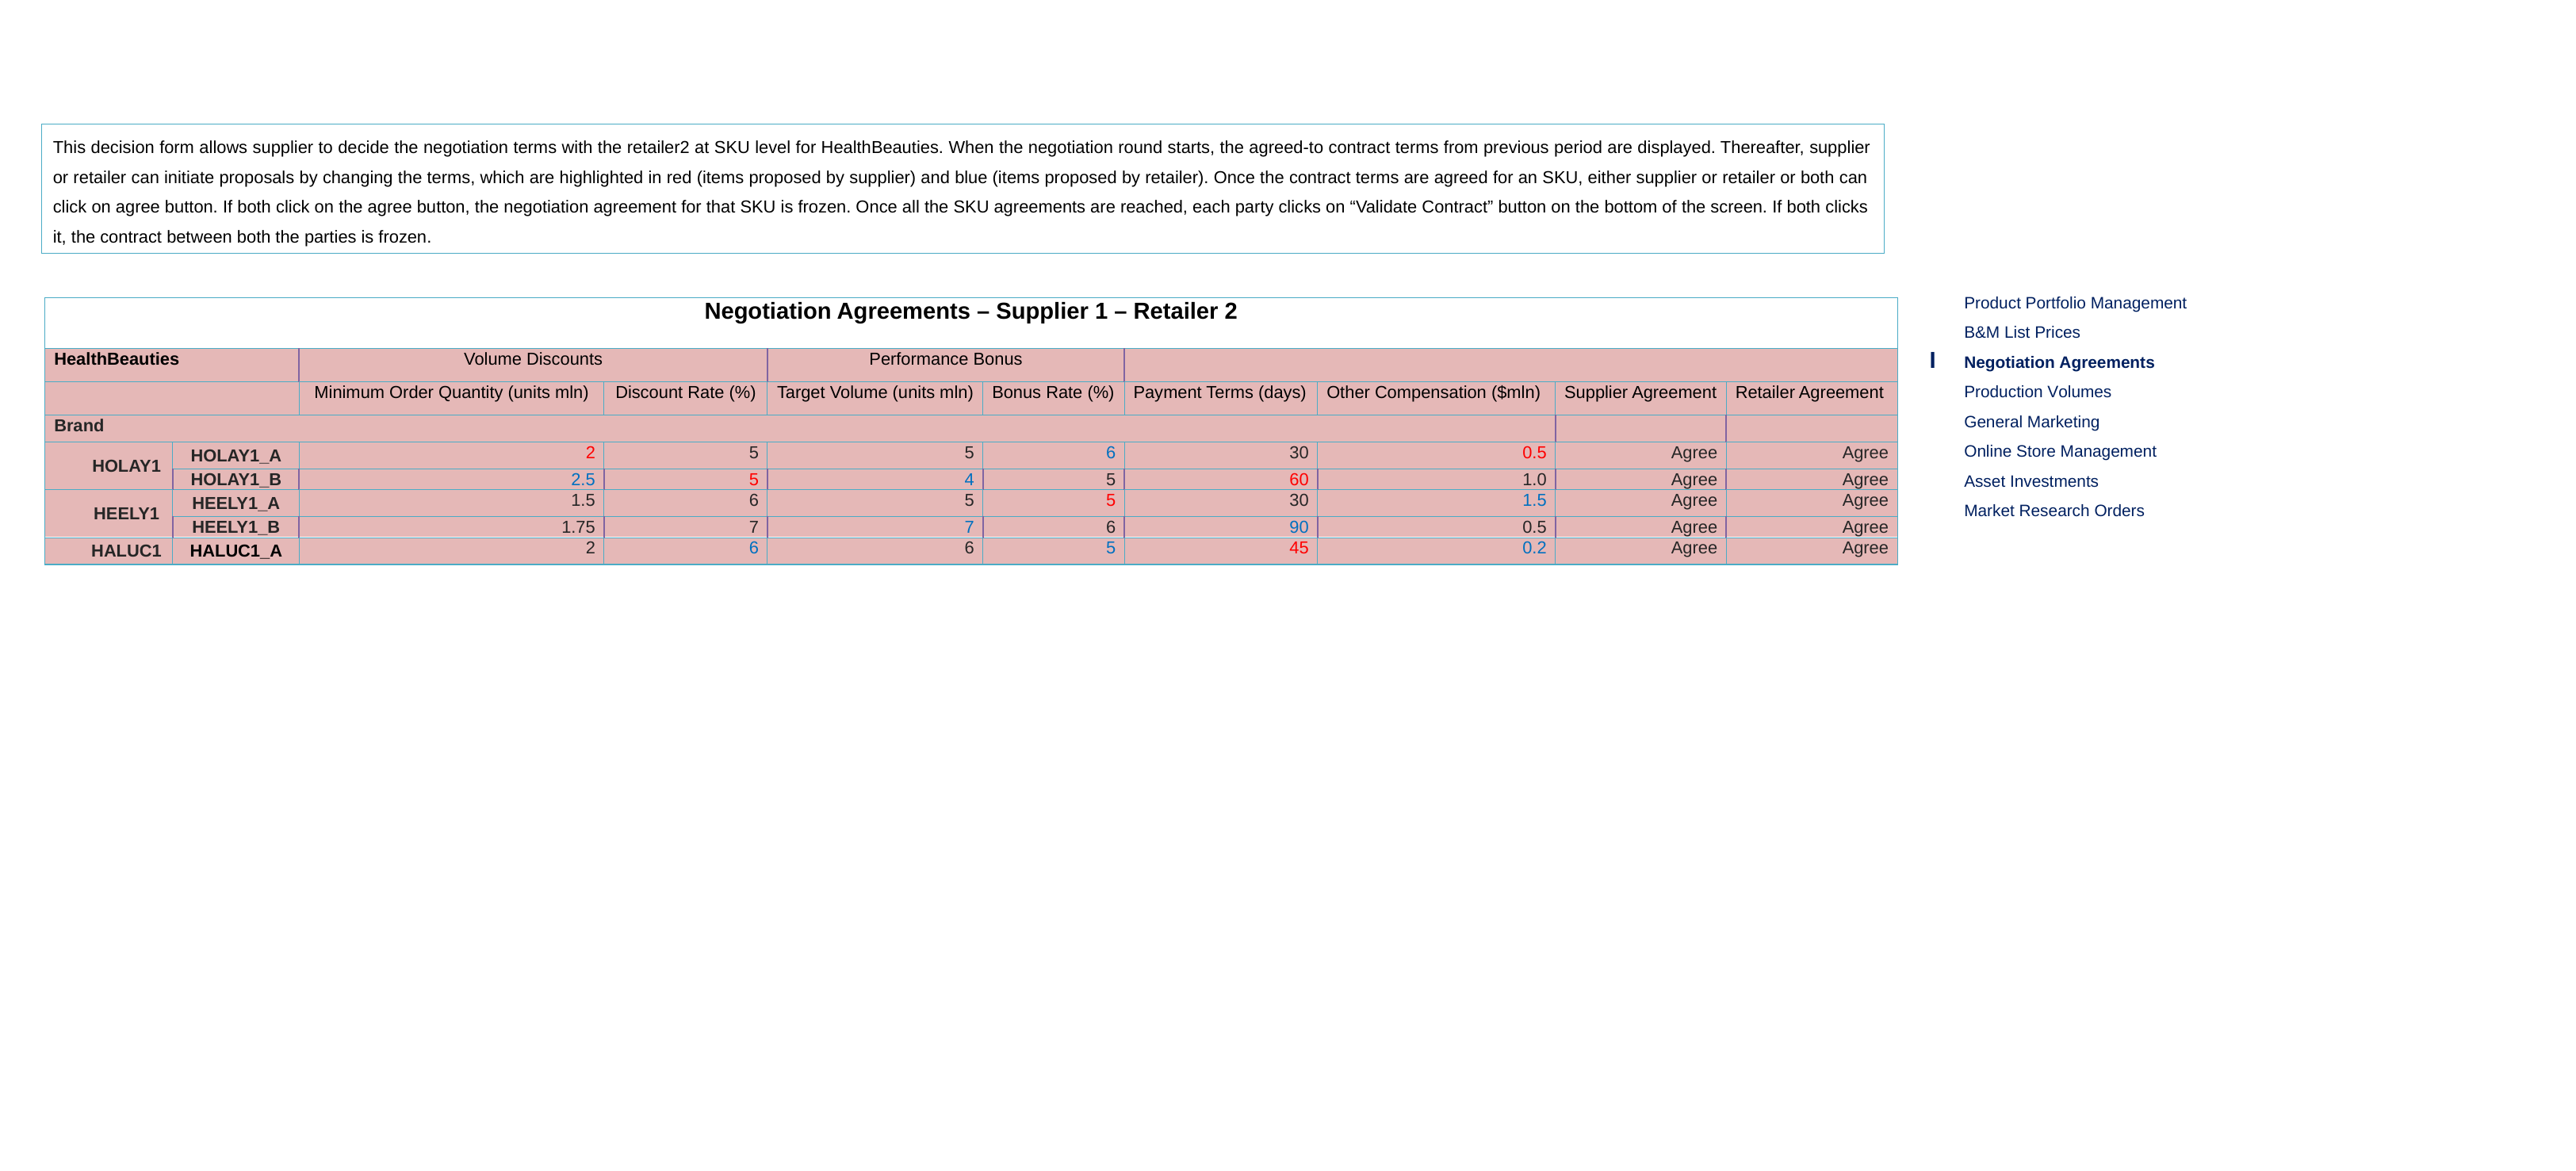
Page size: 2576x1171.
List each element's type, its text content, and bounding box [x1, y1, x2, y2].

table_cell 30 [1125, 442, 1317, 469]
table_cell 5 [605, 469, 767, 489]
table_cell 0.5 [1318, 442, 1555, 469]
table_cell 60 [1125, 469, 1317, 489]
table_cell Brand [45, 415, 1555, 442]
table_cell 1.75 [300, 517, 603, 537]
table_cell Performance Bonus [768, 349, 1123, 381]
table_cell Agree [1727, 490, 1897, 516]
table_cell 1.5 [300, 490, 603, 516]
table_cell [1125, 349, 1897, 381]
table_cell HEELY1_A [173, 490, 299, 516]
table_cell 6 [767, 538, 982, 564]
table_cell Agree [1556, 490, 1726, 516]
table_cell Agree [1556, 517, 1725, 537]
table_cell Agree [1727, 469, 1897, 489]
table_cell Bonus Rate (%) [983, 382, 1124, 415]
table_cell Agree [1727, 442, 1897, 469]
table_cell Agree [1556, 469, 1725, 489]
table_cell HealthBeauties [45, 349, 298, 381]
table_cell 1.0 [1319, 469, 1555, 489]
table_cell 5 [983, 490, 1124, 516]
table_cell HOLAY1_B [174, 469, 298, 489]
table_cell Discount Rate (%) [604, 382, 767, 415]
table_cell Agree [1727, 517, 1897, 537]
table_cell [45, 382, 299, 415]
table_cell 2 [300, 538, 603, 564]
table_cell 5 [767, 442, 982, 469]
table_cell Volume Discounts [300, 349, 767, 381]
table_cell HOLAY1 [45, 442, 172, 489]
table_cell 0.5 [1319, 517, 1555, 537]
table_cell 6 [604, 490, 767, 516]
table_cell 4 [768, 469, 982, 489]
table_cell 7 [605, 517, 767, 537]
table_cell [1727, 415, 1897, 442]
table_cell HEELY1_B [174, 517, 298, 537]
table_cell HEELY1 [45, 490, 172, 537]
table_cell 6 [604, 538, 767, 564]
table_cell 5 [984, 469, 1123, 489]
table_cell Agree [1556, 538, 1726, 564]
table_cell Agree [1556, 442, 1726, 469]
table_cell 2 [300, 442, 603, 469]
table_cell 90 [1125, 517, 1317, 537]
table_cell Target Volume (units mln) [767, 382, 982, 415]
table_cell 0.2 [1318, 538, 1555, 564]
table_cell Payment Terms (days) [1125, 382, 1317, 415]
table_cell 6 [984, 517, 1123, 537]
table_cell 5 [604, 442, 767, 469]
table_cell HOLAY1_A [173, 442, 299, 469]
table_cell 30 [1125, 490, 1317, 516]
table_cell Supplier Agreement [1556, 382, 1726, 415]
table_cell 6 [983, 442, 1124, 469]
table_cell Retailer Agreement [1727, 382, 1897, 415]
table_cell 5 [767, 490, 982, 516]
table_cell 7 [768, 517, 982, 537]
table_cell Agree [1727, 538, 1897, 564]
table_cell 2.5 [300, 469, 603, 489]
table_cell HALUC1_A [173, 538, 299, 564]
table_cell [1556, 415, 1725, 442]
table_header Negotiation Agreements – Supplier 1 – Retailer 2 [45, 298, 1897, 348]
table_cell 1.5 [1318, 490, 1555, 516]
table_cell 5 [983, 538, 1124, 564]
table_cell 45 [1125, 538, 1317, 564]
table_cell Minimum Order Quantity (units mln) [300, 382, 603, 415]
table_cell HALUC1 [45, 538, 172, 564]
table_cell Other Compensation ($mln) [1318, 382, 1555, 415]
